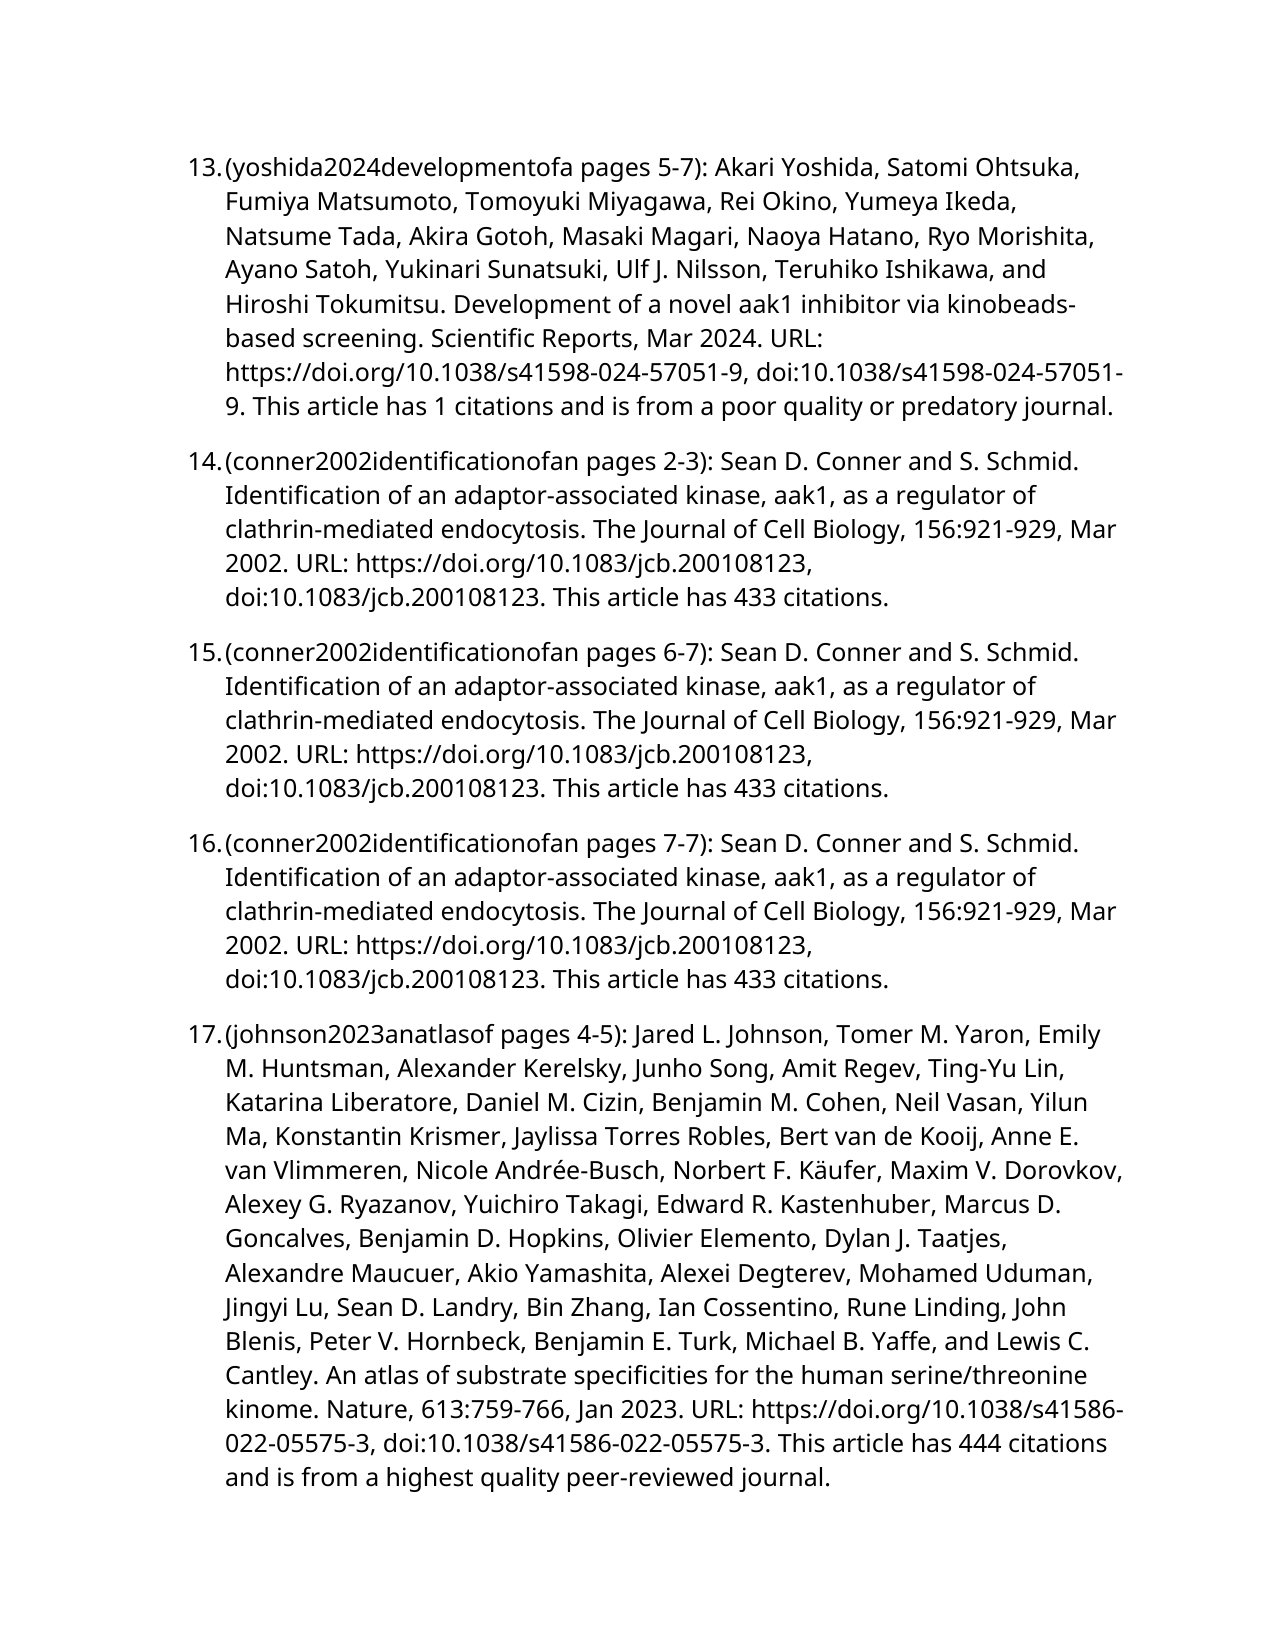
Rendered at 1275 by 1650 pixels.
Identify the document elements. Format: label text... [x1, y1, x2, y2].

list (conner2002identificationofan pages 2-3): Sean D. Conner and S. Schmid. Identification of an adaptor-associated kinase, aak1, as a regulator of clathrin-mediated endocytosis. The Journal of Cell Biology, 156:921-929, Mar 2002. URL: https://doi.org/10.1083/jcb.200108123, doi:10.1083/jcb.200108123. This article has 433 citations. [187, 443, 1125, 614]
list (johnson2023anatlasof pages 4-5): Jared L. Johnson, Tomer M. Yaron, Emily M. Huntsman, Alexander Kerelsky, Junho Song, Amit Regev, Ting-Yu Lin, Katarina Liberatore, Daniel M. Cizin, Benjamin M. Cohen, Neil Vasan, Yilun Ma, Konstantin Krismer, Jaylissa Torres Robles, Bert van de Kooij, Anne E. van Vlimmeren, Nicole Andrée-Busch, Norbert F. Käufer, Maxim V. Dorovkov, Alexey G. Ryazanov, Yuichiro Takagi, Edward R. Kastenhuber, Marcus D. Goncalves, Benjamin D. Hopkins, Olivier Elemento, Dylan J. Taatjes, Alexandre Maucuer, Akio Yamashita, Alexei Degterev, Mohamed Uduman, Jingyi Lu, Sean D. Landry, Bin Zhang, Ian Cossentino, Rune Linding, John Blenis, Peter V. Hornbeck, Benjamin E. Turk, Michael B. Yaffe, and Lewis C. Cantley. An atlas of substrate specificities for the human serine/threonine kinome. Nature, 613:759-766, Jan 2023. URL: https://doi.org/10.1038/s41586-022-05575-3, doi:10.1038/s41586-022-05575-3. This article has 444 citations and is from a highest quality peer-reviewed journal. [187, 1017, 1125, 1494]
list (yoshida2024developmentofa pages 5-7): Akari Yoshida, Satomi Ohtsuka, Fumiya Matsumoto, Tomoyuki Miyagawa, Rei Okino, Yumeya Ikeda, Natsume Tada, Akira Gotoh, Masaki Magari, Naoya Hatano, Ryo Morishita, Ayano Satoh, Yukinari Sunatsuki, Ulf J. Nilsson, Teruhiko Ishikawa, and Hiroshi Tokumitsu. Development of a novel aak1 inhibitor via kinobeads-based screening. Scientific Reports, Mar 2024. URL: https://doi.org/10.1038/s41598-024-57051-9, doi:10.1038/s41598-024-57051-9. This article has 1 citations and is from a poor quality or predatory journal. [187, 150, 1125, 422]
list (conner2002identificationofan pages 6-7): Sean D. Conner and S. Schmid. Identification of an adaptor-associated kinase, aak1, as a regulator of clathrin-mediated endocytosis. The Journal of Cell Biology, 156:921-929, Mar 2002. URL: https://doi.org/10.1083/jcb.200108123, doi:10.1083/jcb.200108123. This article has 433 citations. [187, 634, 1125, 805]
list (conner2002identificationofan pages 7-7): Sean D. Conner and S. Schmid. Identification of an adaptor-associated kinase, aak1, as a regulator of clathrin-mediated endocytosis. The Journal of Cell Biology, 156:921-929, Mar 2002. URL: https://doi.org/10.1083/jcb.200108123, doi:10.1083/jcb.200108123. This article has 433 citations. [187, 826, 1125, 996]
